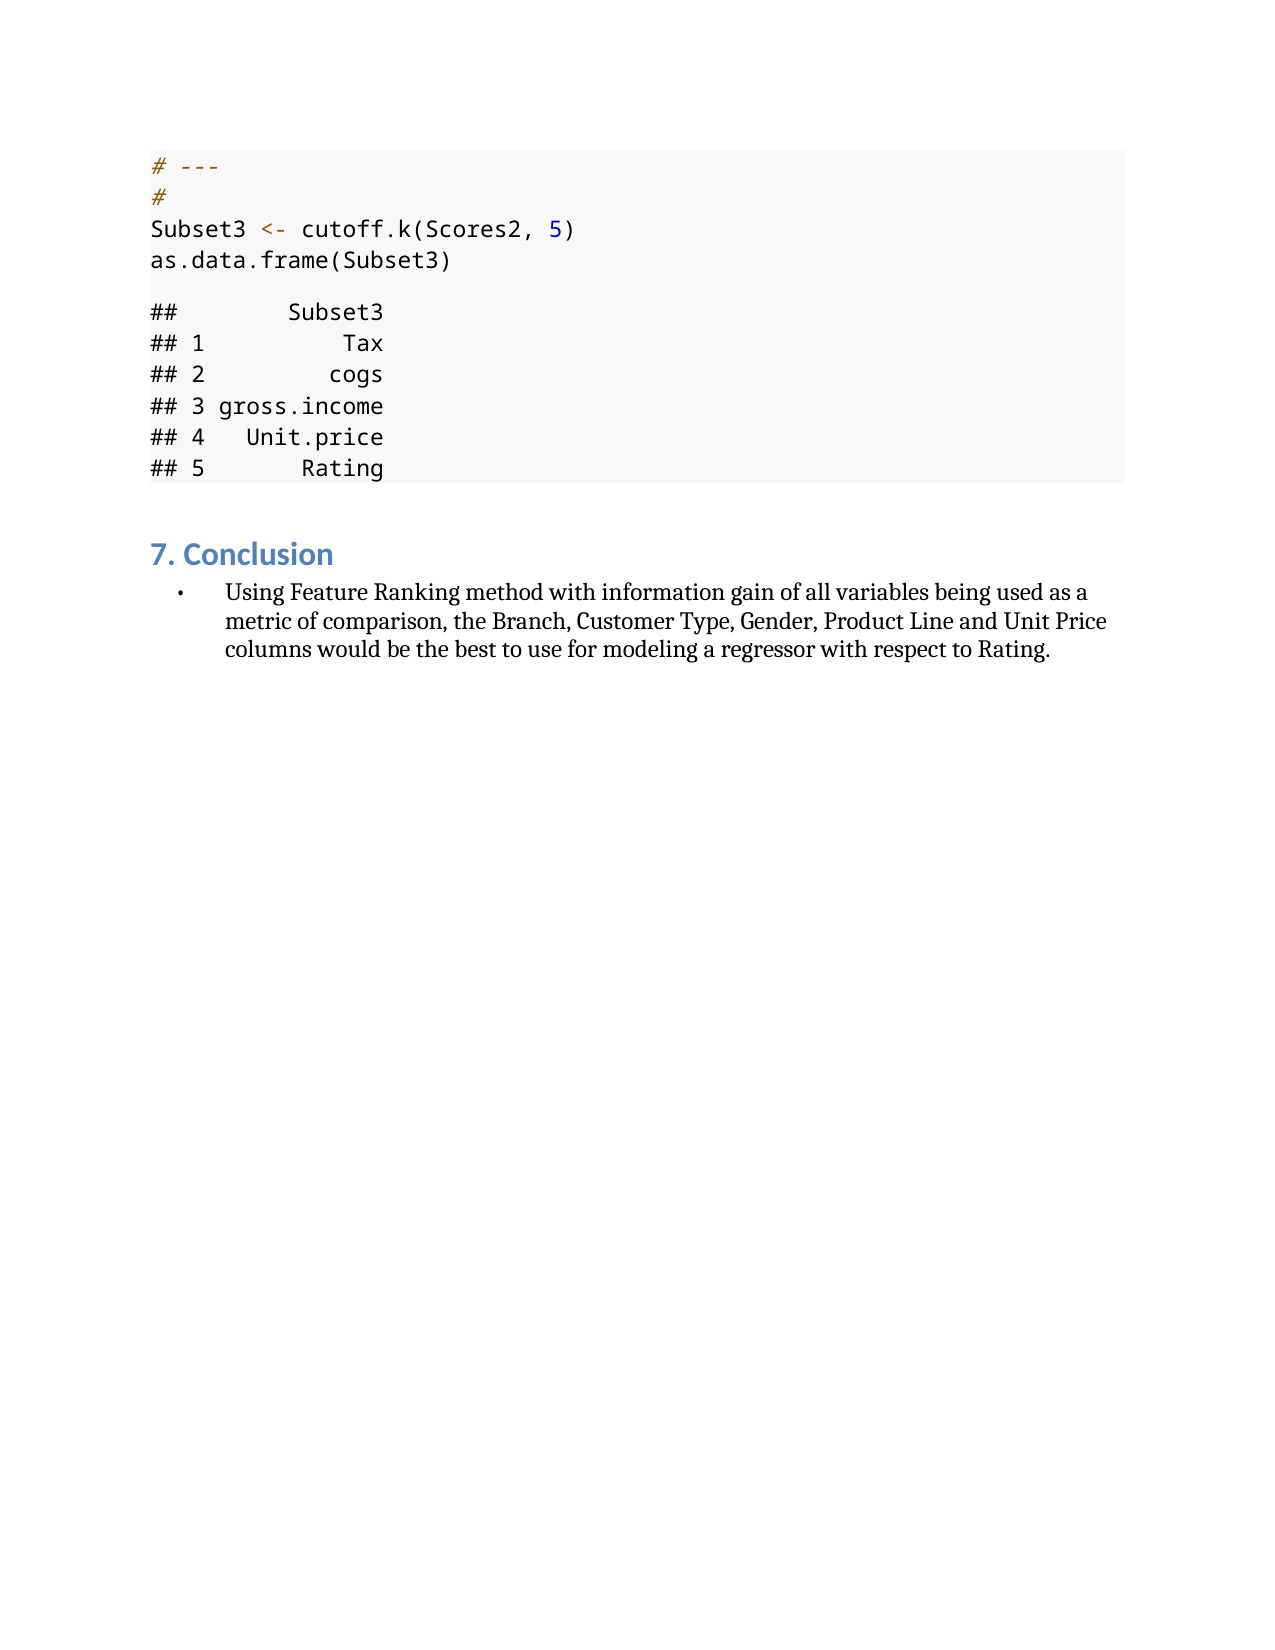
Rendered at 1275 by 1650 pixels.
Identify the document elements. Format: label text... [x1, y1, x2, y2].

text ## Subset3 ## 1 Tax ## 2 cogs ## 3 gross.income ## 4 Unit.price ## 5 Rating [150, 296, 1125, 483]
subtitle 7. Conclusion [150, 533, 1125, 574]
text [150, 150, 1125, 275]
list Using Feature Ranking method with information gain of all variables being used as a metric of comparison, the Branch, Customer Type, Gender, Product Line and Unit Price columns would be the best to use for modeling a regressor with respect to Rating. [175, 578, 1125, 664]
